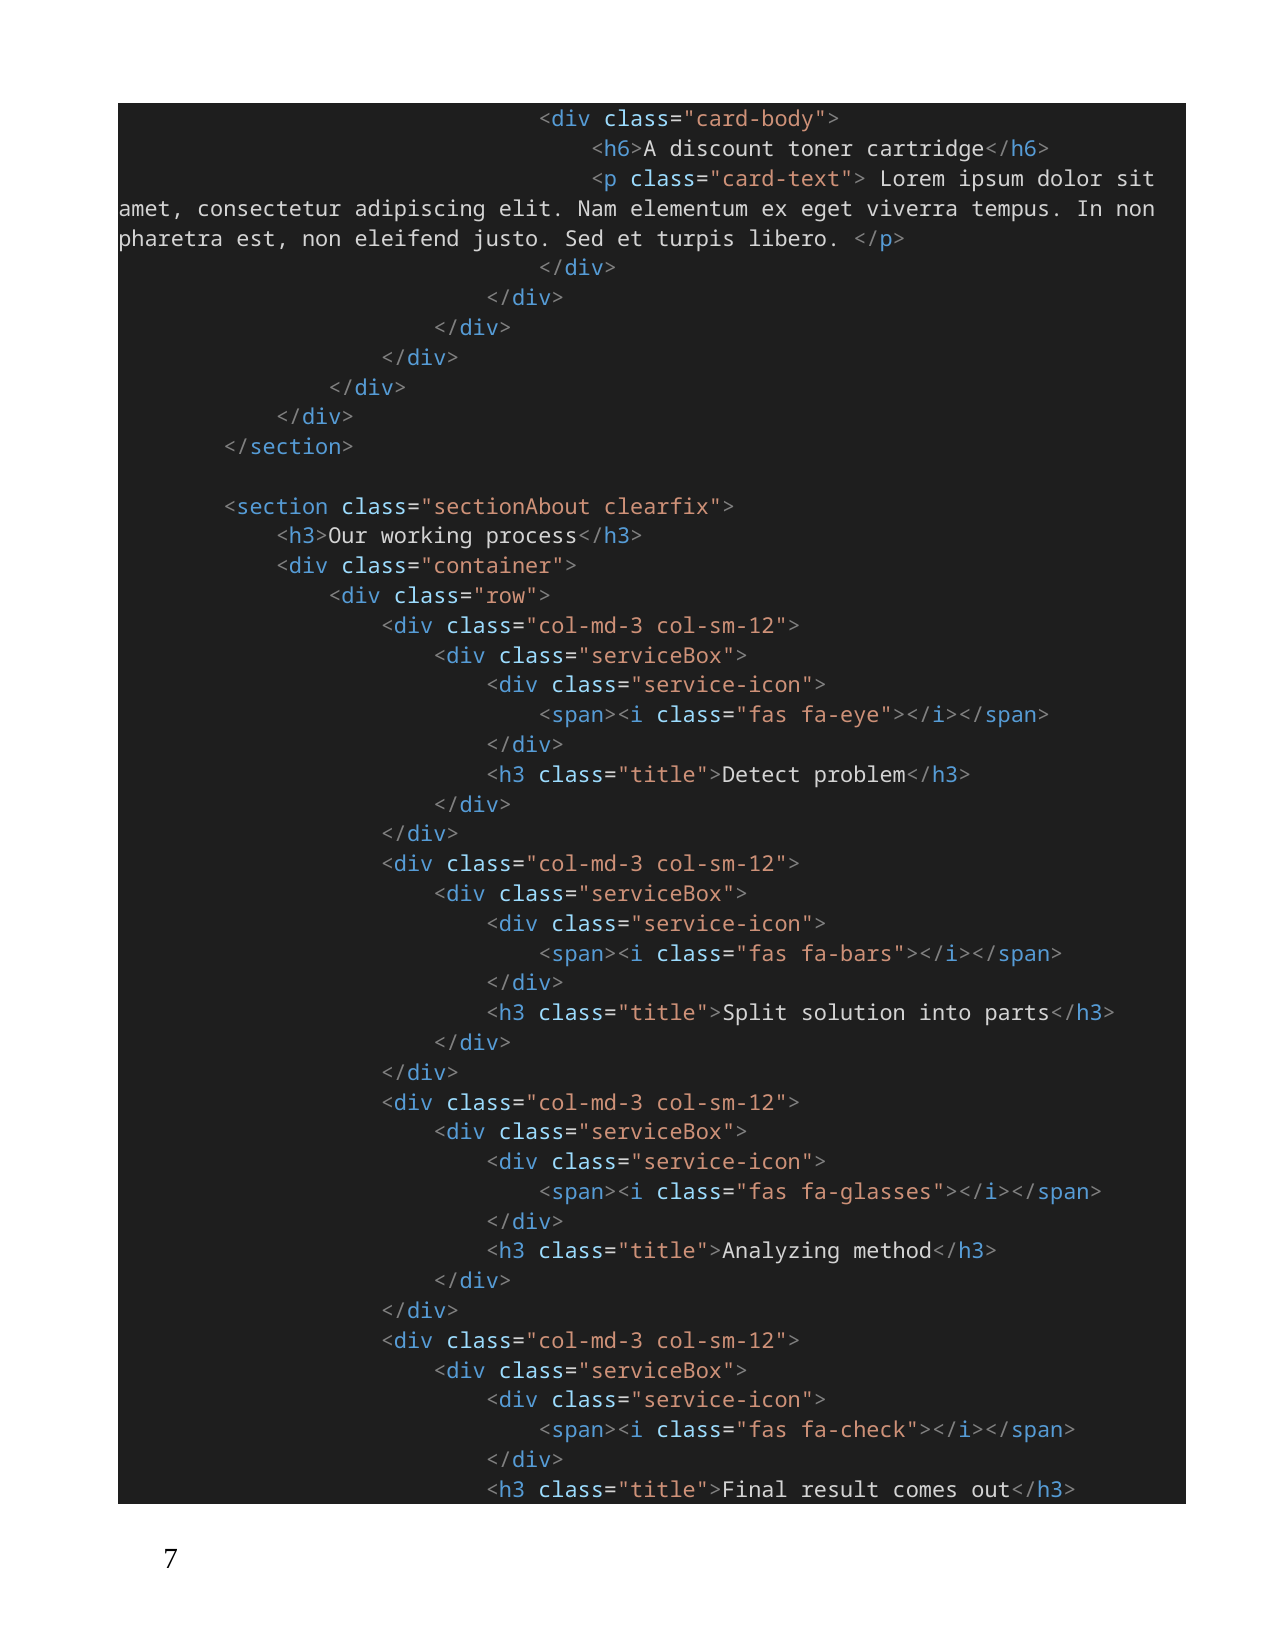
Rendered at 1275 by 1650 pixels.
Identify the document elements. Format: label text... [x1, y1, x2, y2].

text </div> [118, 789, 1186, 818]
text </div> [118, 401, 1186, 431]
text <span><i class="fas fa-glasses"></i></span> [118, 1176, 1186, 1206]
text <div class="col-md-3 col-sm-12"> [118, 1087, 1186, 1116]
text <div class="serviceBox"> [118, 1355, 1186, 1384]
text <div class="service-icon"> [118, 1146, 1186, 1176]
text </div> [118, 372, 1186, 401]
text <h3 class="title">Analyzing method</h3> [118, 1236, 1186, 1265]
text <div class="col-md-3 col-sm-12"> [118, 848, 1186, 878]
text <div class="card-body"> [118, 103, 1186, 133]
text </div> [118, 1057, 1186, 1087]
text <div class="serviceBox"> [118, 1116, 1186, 1146]
text <span><i class="fas fa-bars"></i></span> [118, 938, 1186, 967]
text <div class="container"> [118, 550, 1186, 580]
text </div> [118, 818, 1186, 848]
text </div> [118, 252, 1186, 282]
text <h3 class="title">Detect problem</h3> [118, 759, 1186, 789]
text </div> [118, 1027, 1186, 1057]
text <div class="row"> [118, 580, 1186, 610]
text <div class="serviceBox"> [118, 878, 1186, 908]
text </div> [118, 1265, 1186, 1295]
text <span><i class="fas fa-check"></i></span> [118, 1414, 1186, 1444]
text <div class="service-icon"> [118, 669, 1186, 699]
text <div class="col-md-3 col-sm-12"> [118, 610, 1186, 640]
text <section class="sectionAbout clearfix"> [118, 491, 1186, 521]
text </div> [118, 1295, 1186, 1325]
text <h3>Our working process</h3> [118, 521, 1186, 550]
text </section> [118, 431, 1186, 461]
text </div> [118, 342, 1186, 372]
text <div class="service-icon"> [118, 1384, 1186, 1414]
text <h3 class="title">Split solution into parts</h3> [118, 997, 1186, 1027]
text </div> [118, 282, 1186, 312]
text </div> [118, 1206, 1186, 1236]
text <h6>A discount toner cartridge</h6> [118, 133, 1186, 163]
text <div class="col-md-3 col-sm-12"> [118, 1325, 1186, 1355]
text <h3 class="title">Final result comes out</h3> [118, 1474, 1186, 1504]
text <span><i class="fas fa-eye"></i></span> [118, 699, 1186, 729]
text <div class="service-icon"> [118, 908, 1186, 938]
text </div> [118, 967, 1186, 997]
text </div> [118, 1444, 1186, 1474]
text </div> [118, 312, 1186, 342]
text <div class="serviceBox"> [118, 640, 1186, 669]
text </div> [118, 729, 1186, 759]
